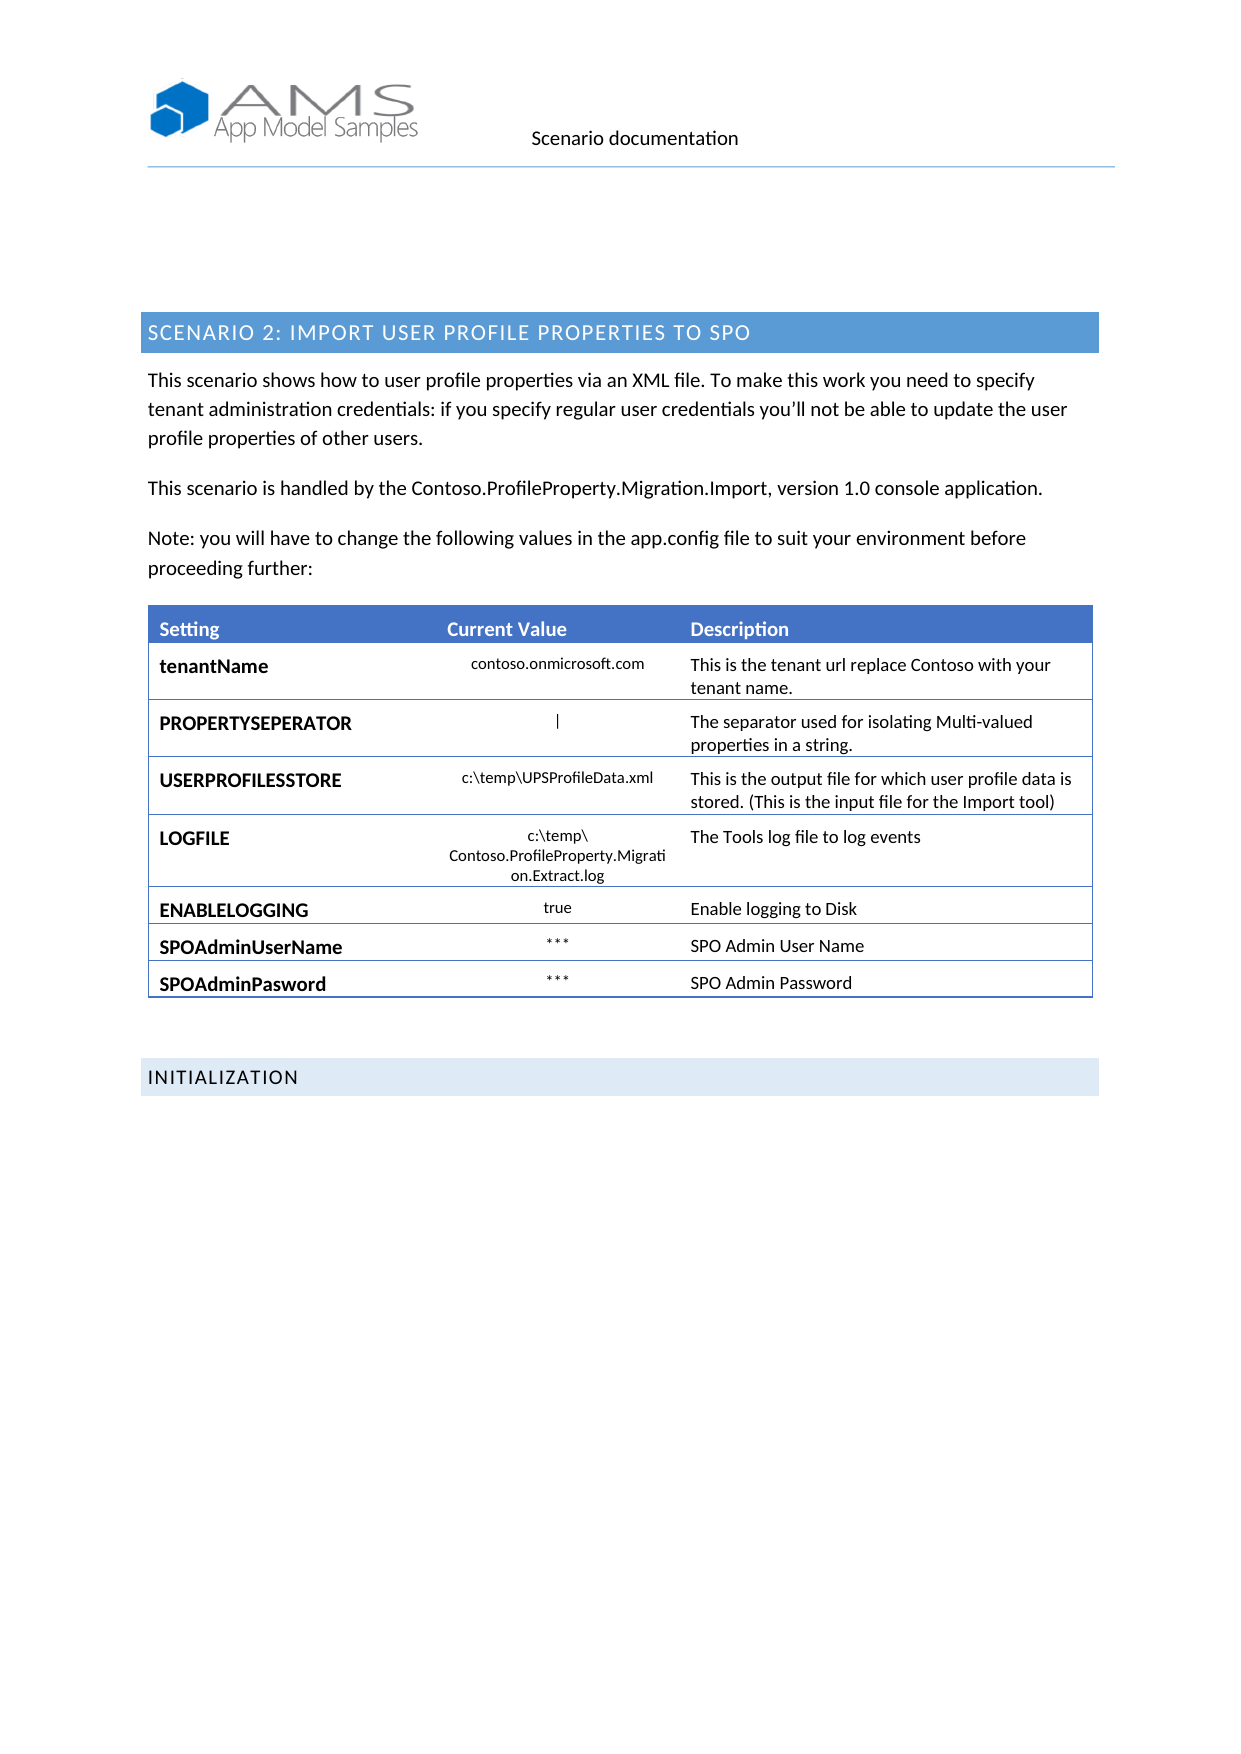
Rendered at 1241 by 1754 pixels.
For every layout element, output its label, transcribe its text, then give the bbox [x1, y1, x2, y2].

text Note: you will have to change the following values in the app.config file to suit your environment before proceeding further: [148, 526, 1093, 580]
table_header Current Value [436, 606, 679, 642]
table_cell *** [436, 924, 679, 959]
text This scenario shows how to user profile properties via an XML file. To make this work you need to specify tenant administration credentials: if you specify regular user credentials you’ll not be able to update the user profile properties of other users. [148, 367, 1093, 451]
table_cell LOGFILE [149, 815, 436, 886]
table_cell true [436, 887, 679, 923]
table_cell SPOAdminPasword [149, 961, 436, 996]
table_cell USERPROFILESSTORE [149, 757, 436, 813]
table_cell PROPERTYSEPERATOR [149, 700, 436, 756]
table_cell The Tools log file to log events [679, 815, 1092, 886]
table_cell SPOAdminUserName [149, 924, 436, 959]
table_cell | [436, 700, 679, 756]
table_header Setting [149, 606, 436, 642]
subtitle initialization [148, 1064, 1093, 1089]
table_cell c:\temp\UPSProfileData.xml [436, 757, 679, 813]
table_cell This is the tenant url replace Contoso with your tenant name. [679, 643, 1092, 699]
table_cell *** [436, 961, 679, 996]
table_cell This is the output file for which user profile data is stored. (This is the input file for the Import tool) [679, 757, 1092, 813]
table_cell SPO Admin User Name [679, 924, 1092, 959]
picture [147, 73, 422, 146]
table_cell tenantName [149, 643, 436, 699]
text This scenario is handled by the Contoso.ProfileProperty.Migration.Import, version 1.0 console application. [148, 476, 1093, 501]
table_cell SPO Admin Password [679, 961, 1092, 996]
table_header Description [679, 606, 1092, 642]
table_cell c:\temp\Contoso.ProfileProperty.Migration.Extract.log [436, 815, 679, 886]
table_cell Enable logging to Disk [679, 887, 1092, 923]
table_cell contoso.onmicrosoft.com [436, 643, 679, 699]
subtitle Scenario 2: Import user profile properties to SPO [148, 318, 1093, 346]
table_cell ENABLELOGGING [149, 887, 436, 923]
table_cell The separator used for isolating Multi-valued properties in a string. [679, 700, 1092, 756]
